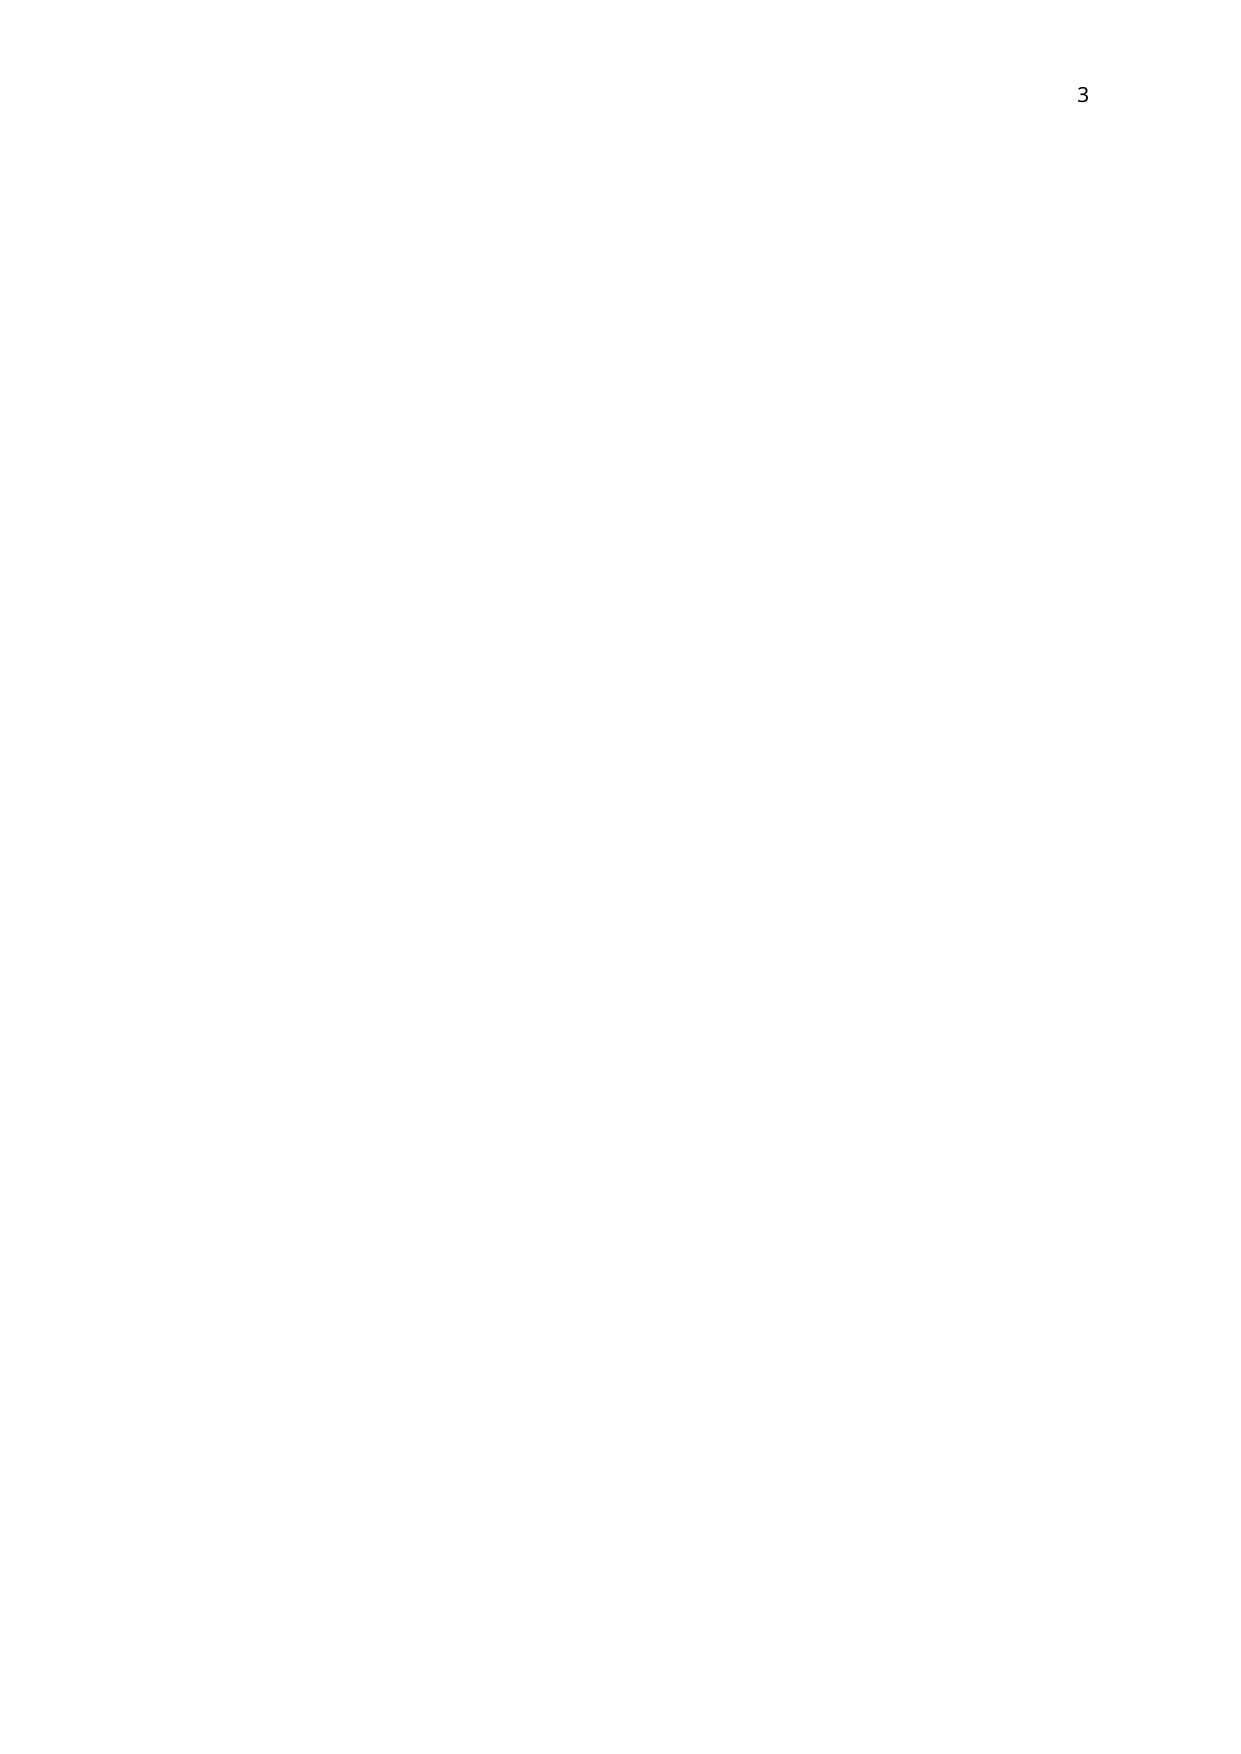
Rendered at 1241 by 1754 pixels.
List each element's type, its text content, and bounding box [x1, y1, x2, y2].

text 3 [1077, 80, 1092, 108]
